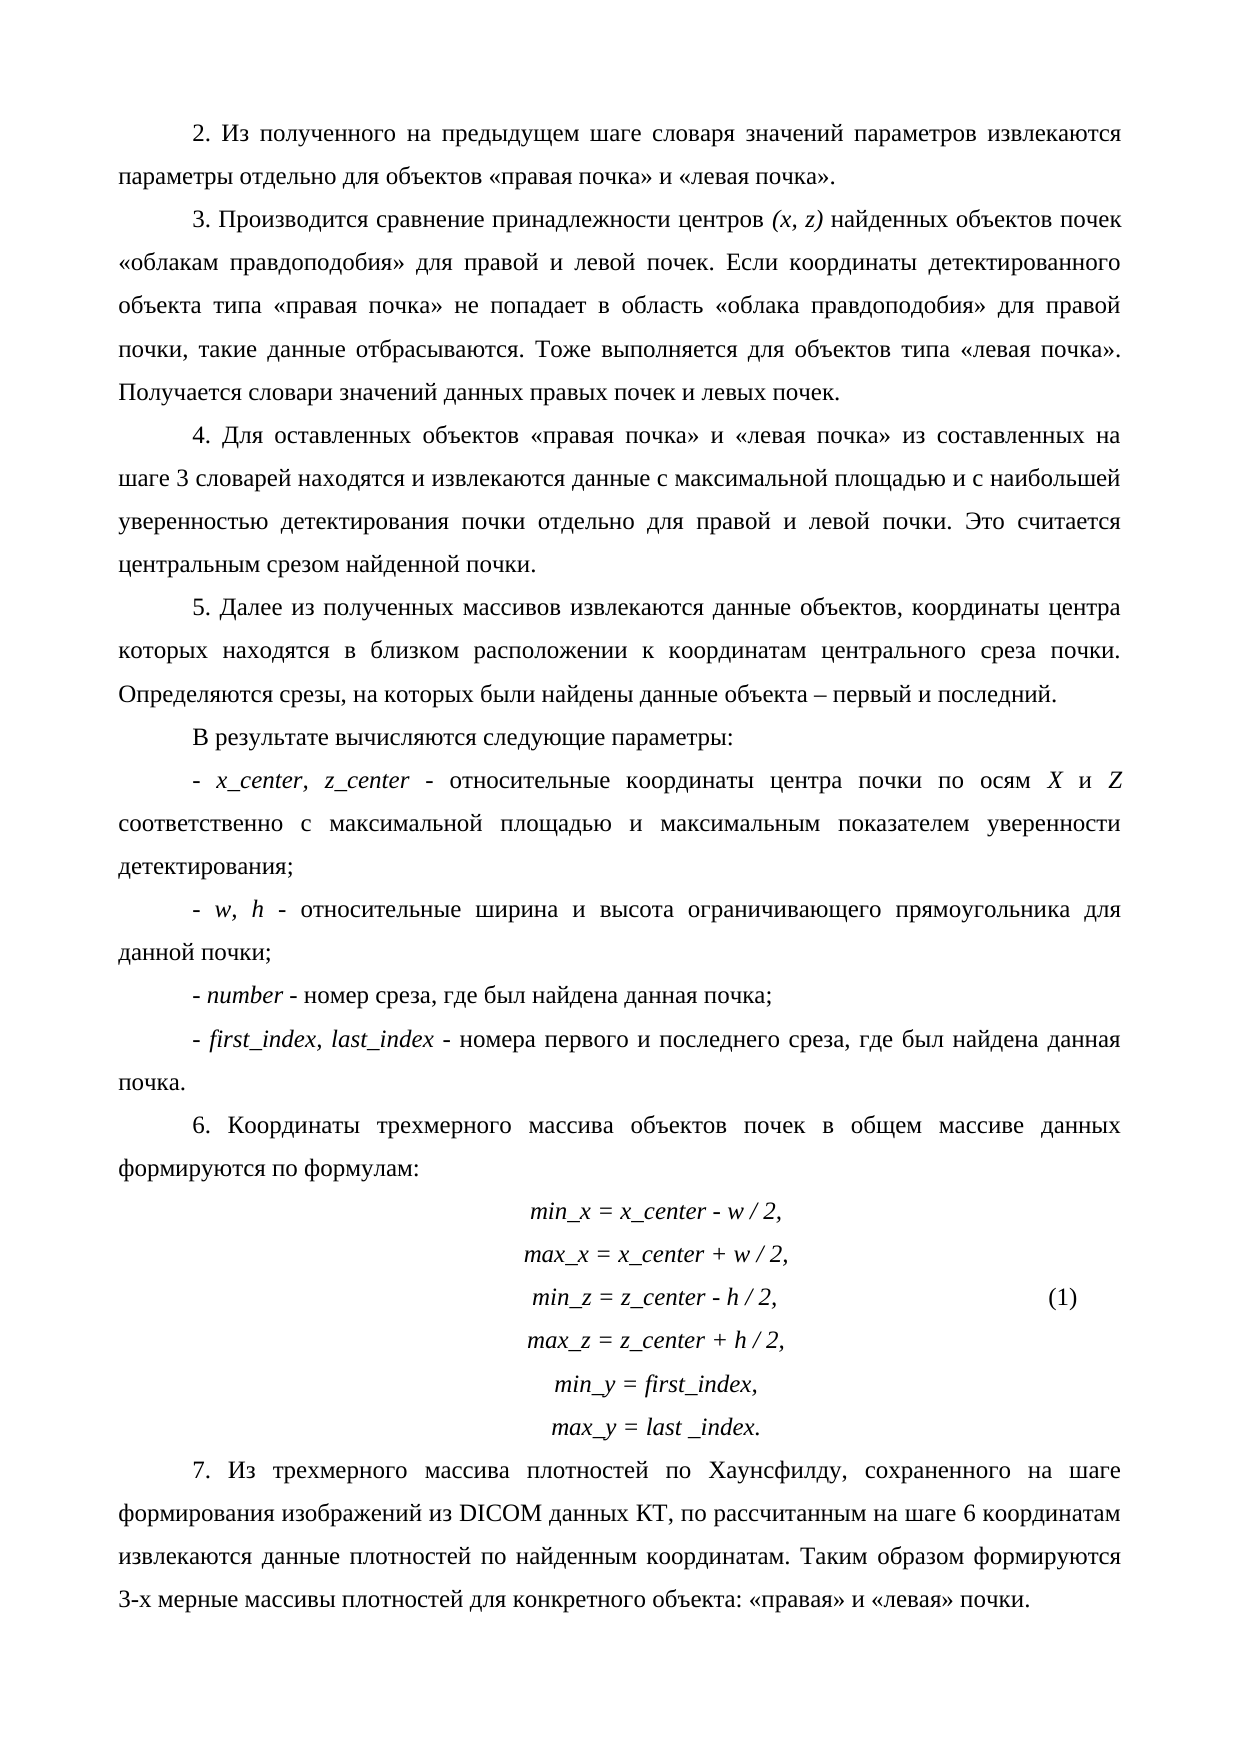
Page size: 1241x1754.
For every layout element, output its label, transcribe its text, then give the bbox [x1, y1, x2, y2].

text 3. Производится сравнение принадлежности центров (x, z) найденных объектов почек «облакам правдоподобия» для правой и левой почек. Если координаты детектированного объекта типа «правая почка» не попадает в область «облака правдоподобия» для правой почки, такие данные отбрасываются. Тоже выполняется для объектов типа «левая почка». Получается словари значений данных правых почек и левых почек. [118, 204, 1122, 406]
text 7. Из трехмерного массива плотностей по Хаунсфилду, сохраненного на шаге формирования изображений из DICOM данных КТ, по рассчитанным на шаге 6 координатам извлекаются данные плотностей по найденным координатам. Таким образом формируются 3-х мерные массивы плотностей для конкретного объекта: «правая» и «левая» почки. [118, 1455, 1122, 1613]
text 6. Координаты трехмерного массива объектов почек в общем массиве данных формируются по формулам: [118, 1110, 1122, 1182]
text 4. Для оставленных объектов «правая почка» и «левая почка» из составленных на шаге 3 словарей находятся и извлекаются данные с максимальной площадью и с наибольшей уверенностью детектирования почки отдельно для правой и левой почки. Это считается центральным срезом найденной почки. [118, 420, 1122, 578]
text - x_center, z_center - относительные координаты центра почки по осям X и Z соответственно с максимальной площадью и максимальным показателем уверенности детектирования; [118, 765, 1122, 880]
text 5. Далее из полученных массивов извлекаются данные объектов, координаты центра которых находятся в близком расположении к координатам центрального среза почки. Определяются срезы, на которых были найдены данные объекта – первый и последний. [118, 592, 1122, 707]
text В результате вычисляются следующие параметры: [118, 722, 1122, 751]
text max_z = z_center + h / 2, [118, 1326, 1122, 1354]
text max_x = x_center + w / 2, [118, 1239, 1122, 1268]
text min_y = first_index, [118, 1369, 1122, 1397]
text - first_index, last_index - номера первого и последнего среза, где был найдена данная почка. [118, 1024, 1122, 1096]
text min_z = z_center - h / 2, (1) [487, 1282, 1122, 1311]
text - number - номер среза, где был найдена данная почка; [118, 981, 1122, 1009]
text - w, h - относительные ширина и высота ограничивающего прямоугольника для данной почки; [118, 894, 1122, 966]
text 2. Из полученного на предыдущем шаге словаря значений параметров извлекаются параметры отдельно для объектов «правая почка» и «левая почка». [118, 118, 1122, 190]
text max_y = last _index. [118, 1412, 1122, 1441]
text min_x = x_center - w / 2, [118, 1196, 1122, 1225]
